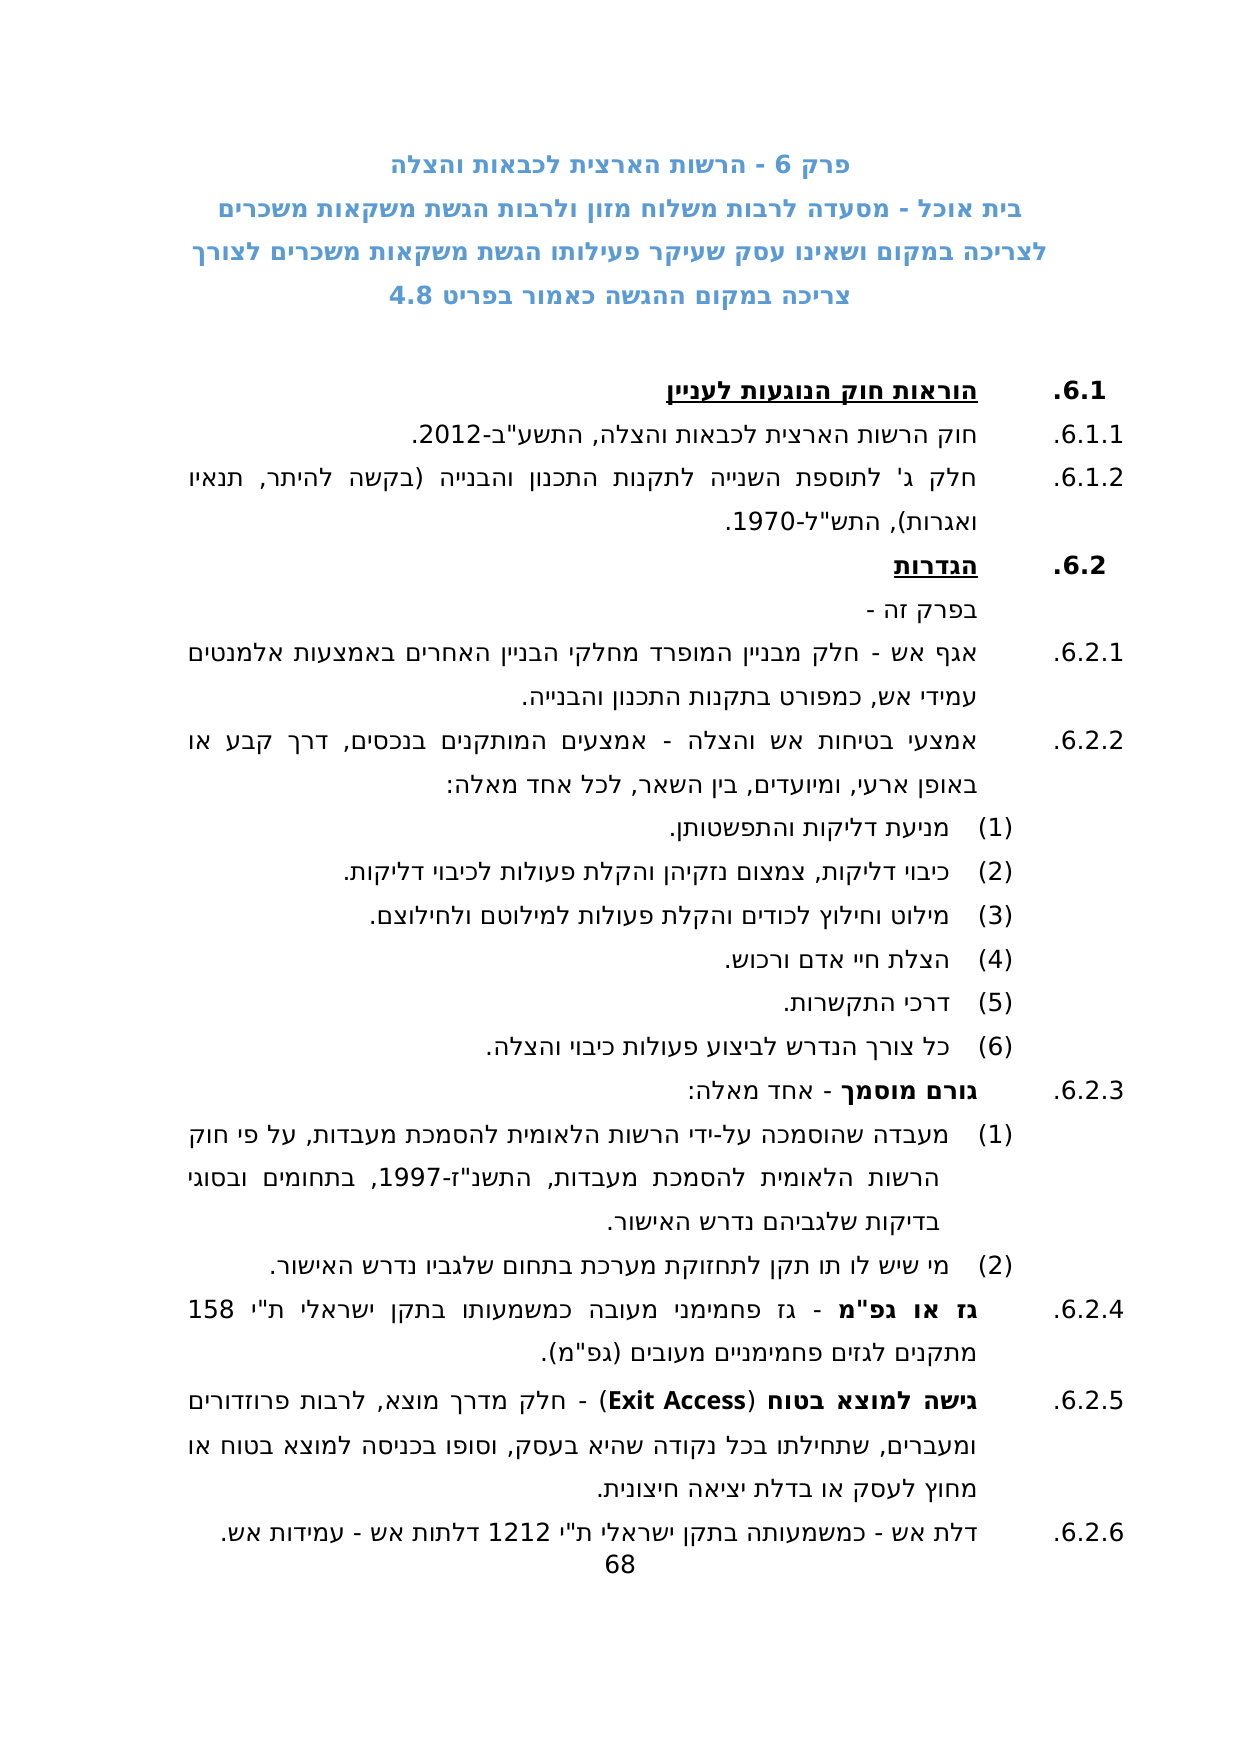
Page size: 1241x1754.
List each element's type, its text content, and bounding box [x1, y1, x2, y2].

list גז או גפ"מ - גז פחמימני מעובה כמשמעותו בתקן ישראלי ת"י 158 מתקנים לגזים פחמימניים מעובים (גפ"מ). [187, 1295, 1053, 1368]
list כל צורך הנדרש לביצוע פעולות כיבוי והצלה. [187, 1032, 978, 1061]
list דלת אש - כמשמעותה בתקן ישראלי ת"י 1212 דלתות אש - עמידות אש. [187, 1518, 1053, 1548]
list גישה למוצא בטוח (Exit Access) - חלק מדרך מוצא, לרבות פרוזדורים ומעברים, שתחילתו בכל נקודה שהיא בעסק, וסופו בכניסה למוצא בטוח או מחוץ לעסק או בדלת יציאה חיצונית. [187, 1382, 1053, 1504]
list מעבדה שהוסמכה על-ידי הרשות הלאומית להסמכת מעבדות, על פי חוק הרשות הלאומית להסמכת מעבדות, התשנ"ז-1997, בתחומים ובסוגי בדיקות שלגביהם נדרש האישור. [187, 1120, 978, 1236]
list מי שיש לו תו תקן לתחזוקת מערכת בתחום שלגביו נדרש האישור. [187, 1251, 978, 1280]
list אגף אש - חלק מבניין המופרד מחלקי הבניין האחרים באמצעות אלמנטים עמידי אש, כמפורט בתקנות התכנון והבנייה. [187, 638, 1053, 711]
list חוק הרשות הארצית לכבאות והצלה, התשע"ב-2012. [187, 420, 1053, 449]
list אמצעי בטיחות אש והצלה - אמצעים המותקנים בנכסים, דרך קבע או באופן ארעי, ומיועדים, בין השאר, לכל אחד מאלה: [187, 726, 1053, 799]
list גורם מוסמך - אחד מאלה: [187, 1076, 1053, 1105]
text פרק 6 - הרשות הארצית לכבאות והצלה [187, 150, 1053, 179]
list כיבוי דליקות, צמצום נזקיהן והקלת פעולות לכיבוי דליקות. [187, 857, 978, 886]
list מניעת דליקות והתפשטותן. [187, 813, 978, 843]
list הוראות חוק הנוגעות לעניין [187, 376, 1053, 405]
list חלק ג' לתוספת השנייה לתקנות התכנון והבנייה (בקשה להיתר, תנאיו ואגרות), התש"ל-1970. [187, 463, 1053, 536]
list הצלת חיי אדם ורכוש. [187, 945, 978, 974]
list בפרק זה - [187, 595, 978, 624]
list דרכי התקשרות. [187, 988, 978, 1018]
list מילוט וחילוץ לכודים והקלת פעולות למילוטם ולחילוצם. [187, 901, 978, 930]
list הגדרות [187, 551, 1053, 580]
text בית אוכל - מסעדה לרבות משלוח מזון ולרבות הגשת משקאות משכרים לצריכה במקום ושאינו עסק שעיקר פעילותו הגשת משקאות משכרים לצורך צריכה במקום ההגשה כאמור בפריט 4.8 [187, 194, 1053, 310]
